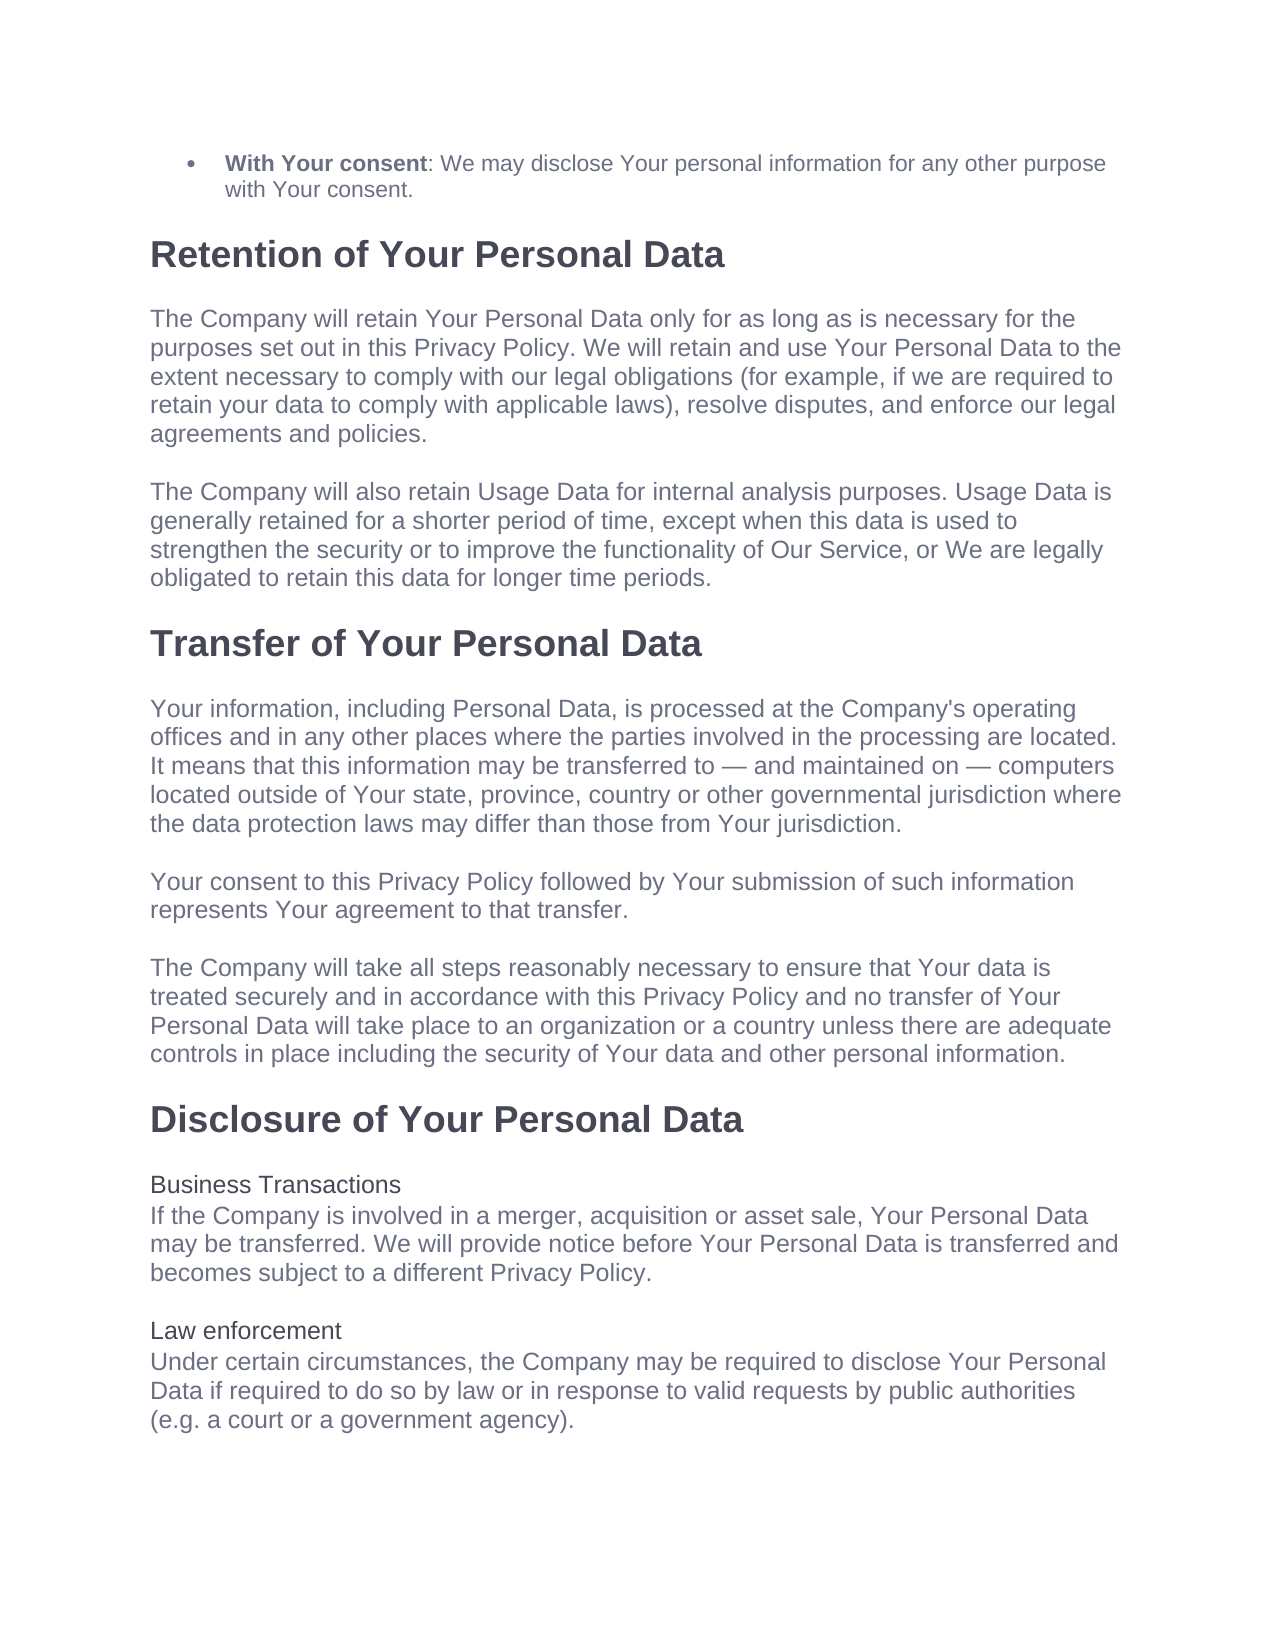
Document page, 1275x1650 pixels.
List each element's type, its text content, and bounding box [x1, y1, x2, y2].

subtitle Retention of Your Personal Data [150, 232, 1125, 275]
list With Your consent: We may disclose Your personal information for any other purpose with Your consent. [187, 150, 1125, 203]
text Your information, including Personal Data, is processed at the Company's operating offices and in any other places where the parties involved in the processing are located. It means that this information may be transferred to — and maintained on — computers located outside of Your state, province, country or other governmental jurisdiction where the data protection laws may differ than those from Your jurisdiction. [150, 693, 1125, 837]
subtitle Law enforcement [150, 1316, 1125, 1345]
subtitle Transfer of Your Personal Data [150, 621, 1125, 664]
text If the Company is involved in a merger, acquisition or asset sale, Your Personal Data may be transferred. We will provide notice before Your Personal Data is transferred and becomes subject to a different Privacy Policy. [150, 1201, 1125, 1287]
subtitle Disclosure of Your Personal Data [150, 1097, 1125, 1140]
text Your consent to this Privacy Policy followed by Your submission of such information represents Your agreement to that transfer. [150, 866, 1125, 924]
text The Company will retain Your Personal Data only for as long as is necessary for the purposes set out in this Privacy Policy. We will retain and use Your Personal Data to the extent necessary to comply with our legal obligations (for example, if we are required to retain your data to comply with applicable laws), resolve disputes, and enforce our legal agreements and policies. [150, 304, 1125, 448]
text The Company will take all steps reasonably necessary to ensure that Your data is treated securely and in accordance with this Privacy Policy and no transfer of Your Personal Data will take place to an organization or a country unless there are adequate controls in place including the security of Your data and other personal information. [150, 953, 1125, 1068]
text The Company will also retain Usage Data for internal analysis purposes. Usage Data is generally retained for a shorter period of time, except when this data is used to strengthen the security or to improve the functionality of Our Service, or We are legally obligated to retain this data for longer time periods. [150, 477, 1125, 592]
text Under certain circumstances, the Company may be required to disclose Your Personal Data if required to do so by law or in response to valid requests by public authorities (e.g. a court or a government agency). [150, 1347, 1125, 1433]
subtitle Business Transactions [150, 1169, 1125, 1198]
